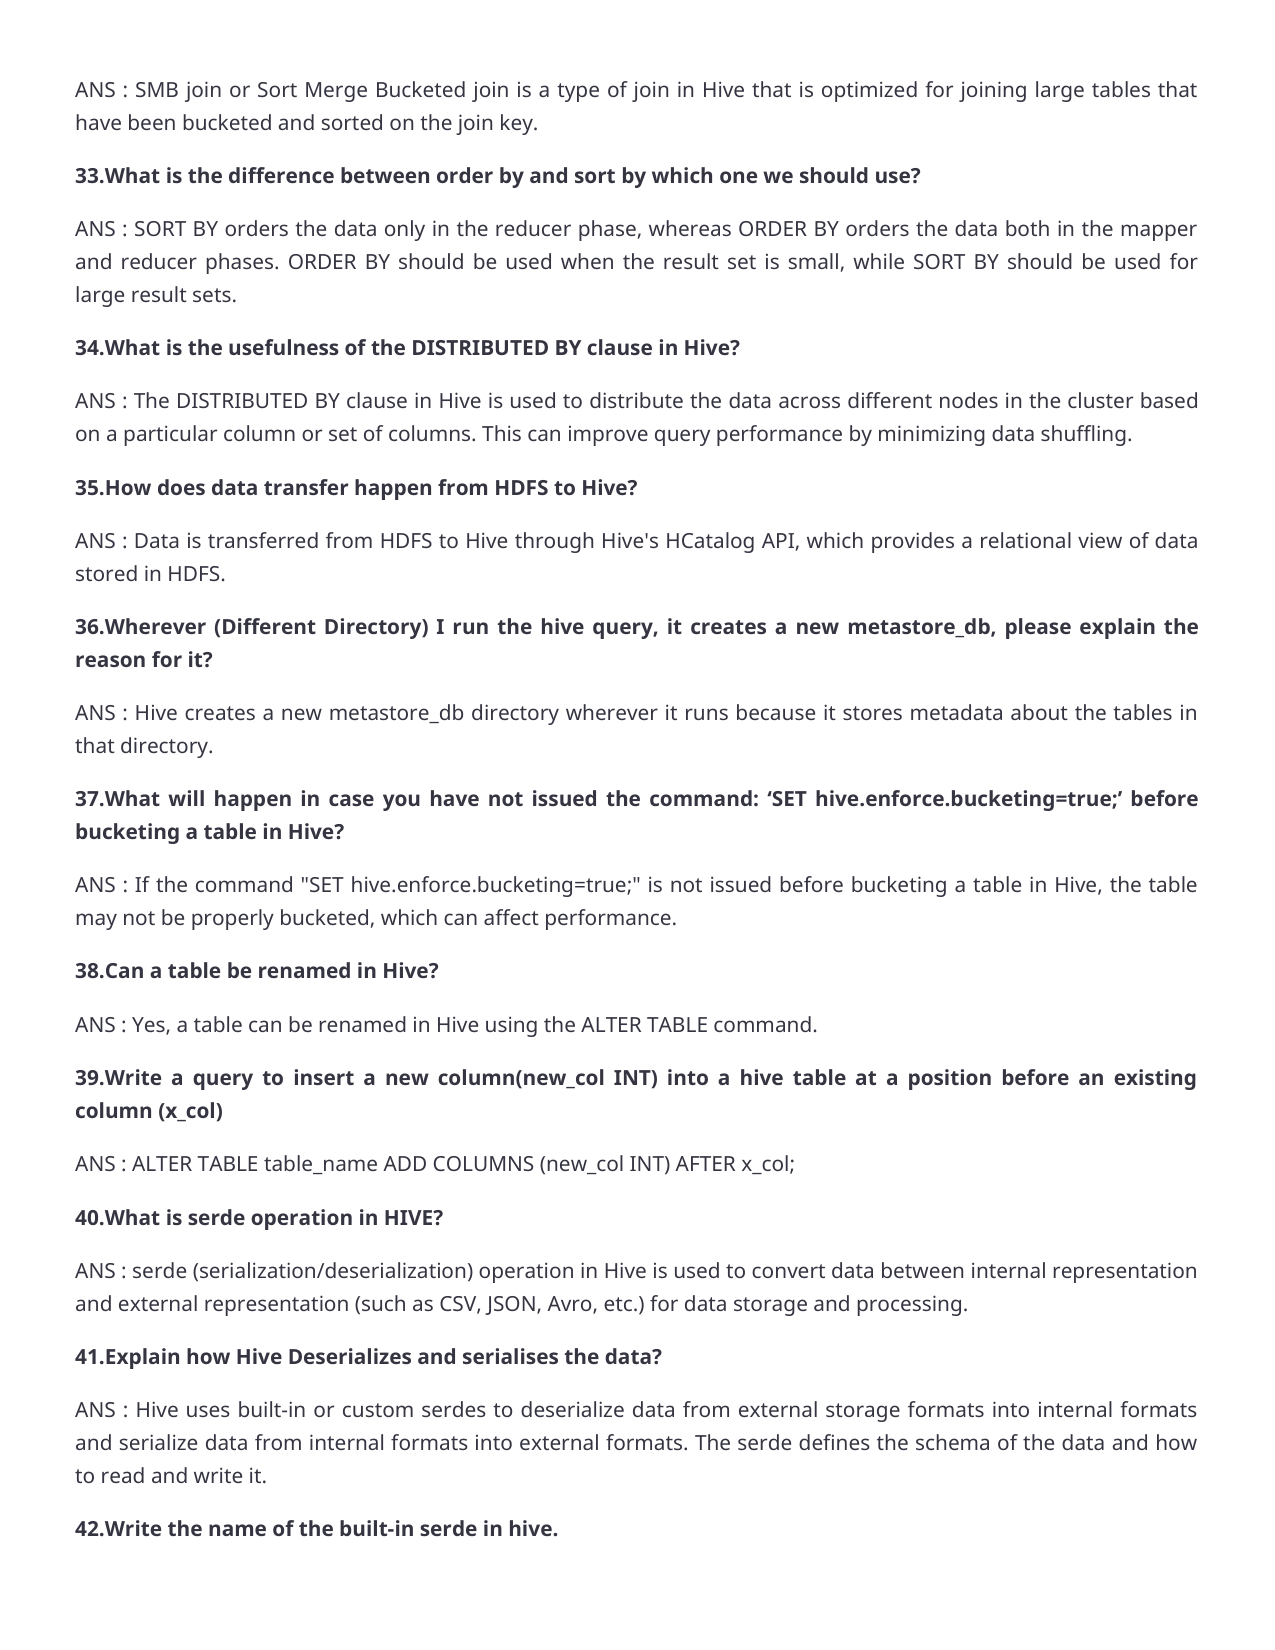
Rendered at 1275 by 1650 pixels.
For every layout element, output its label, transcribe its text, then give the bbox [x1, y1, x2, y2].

text ANS : Yes, a table can be renamed in Hive using the ALTER TABLE command. [75, 1010, 1200, 1038]
text ANS : Hive creates a new metastore_db directory wherever it runs because it stores metadata about the tables in that directory. [75, 698, 1200, 759]
text 36.Wherever (Different Directory) I run the hive query, it creates a new metastore_db, please explain the reason for it? [75, 612, 1200, 673]
text 35.How does data transfer happen from HDFS to Hive? [75, 473, 1200, 501]
text 34.What is the usefulness of the DISTRIBUTED BY clause in Hive? [75, 333, 1200, 362]
text ANS : If the command "SET hive.enforce.bucketing=true;" is not issued before bucketing a table in Hive, the table may not be properly bucketed, which can affect performance. [75, 870, 1200, 931]
text ANS : SORT BY orders the data only in the reducer phase, whereas ORDER BY orders the data both in the mapper and reducer phases. ORDER BY should be used when the result set is small, while SORT BY should be used for large result sets. [75, 214, 1200, 308]
text ANS : ALTER TABLE table_name ADD COLUMNS (new_col INT) AFTER x_col; [75, 1149, 1200, 1178]
text ANS : The DISTRIBUTED BY clause in Hive is used to distribute the data across different nodes in the cluster based on a particular column or set of columns. This can improve query performance by minimizing data shuffling. [75, 387, 1200, 448]
text 39.Write a query to insert a new column(new_col INT) into a hive table at a position before an existing column (x_col) [75, 1063, 1200, 1124]
text 33.What is the difference between order by and sort by which one we should use? [75, 161, 1200, 189]
text 38.Can a table be renamed in Hive? [75, 956, 1200, 985]
text 37.What will happen in case you have not issued the command: ‘SET hive.enforce.bucketing=true;’ before bucketing a table in Hive? [75, 784, 1200, 845]
text 42.Write the name of the built-in serde in hive. [75, 1514, 1200, 1543]
text ANS : SMB join or Sort Merge Bucketed join is a type of join in Hive that is optimized for joining large tables that have been bucketed and sorted on the join key. [75, 75, 1200, 136]
text 40.What is serde operation in HIVE? [75, 1203, 1200, 1231]
text ANS : serde (serialization/deserialization) operation in Hive is used to convert data between internal representation and external representation (such as CSV, JSON, Avro, etc.) for data storage and processing. [75, 1256, 1200, 1317]
text ANS : Hive uses built-in or custom serdes to deserialize data from external storage formats into internal formats and serialize data from internal formats into external formats. The serde defines the schema of the data and how to read and write it. [75, 1396, 1200, 1489]
text 41.Explain how Hive Deserializes and serialises the data? [75, 1342, 1200, 1371]
text ANS : Data is transferred from HDFS to Hive through Hive's HCatalog API, which provides a relational view of data stored in HDFS. [75, 526, 1200, 587]
